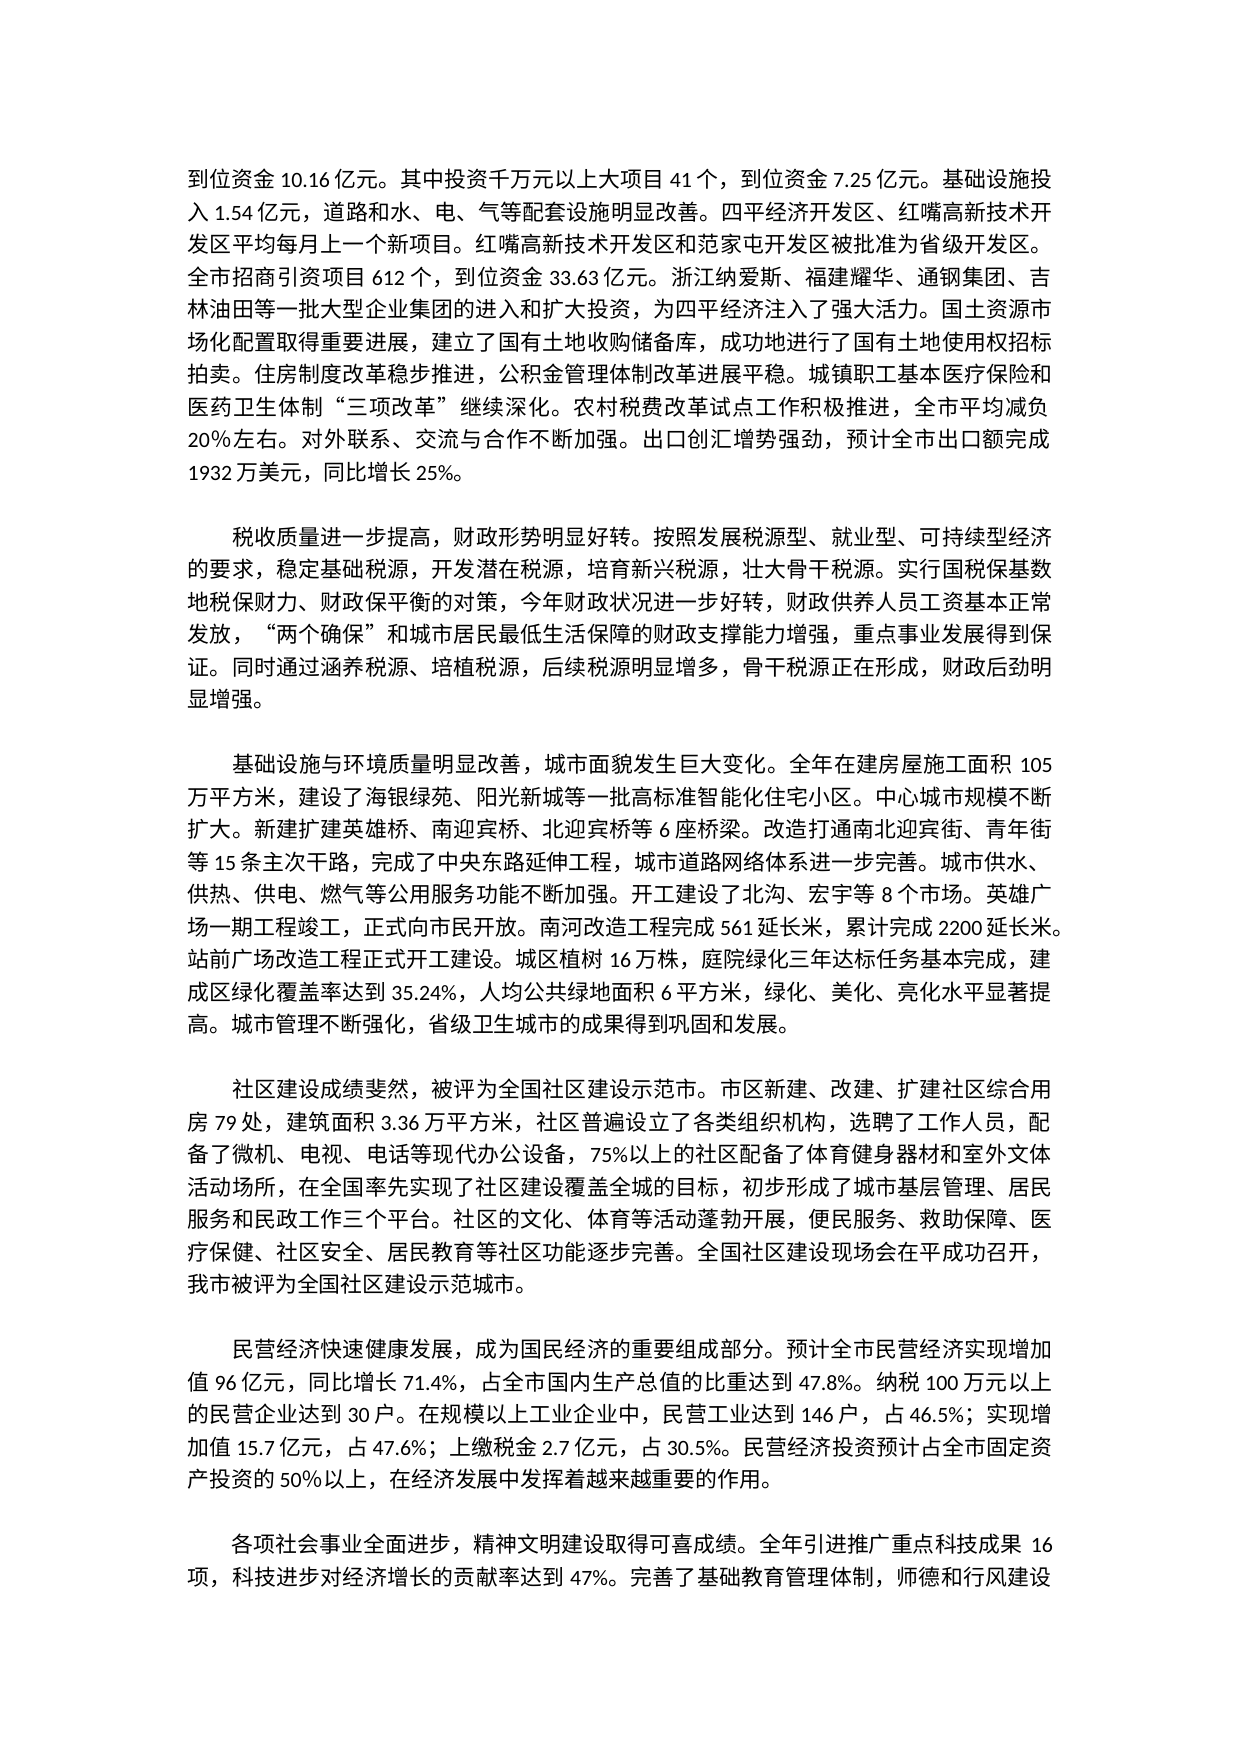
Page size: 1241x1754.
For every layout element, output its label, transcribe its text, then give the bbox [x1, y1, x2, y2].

text 税收质量进一步提高，财政形势明显好转。按照发展税源型、就业型、可持续型经济的要求，稳定基础税源，开发潜在税源，培育新兴税源，壮大骨干税源。实行国税保基数、地税保财力、财政保平衡的对策，今年财政状况进一步好转，财政供养人员工资基本正常发放，“两个确保”和城市居民最低生活保障的财政支撑能力增强，重点事业发展得到保证。同时通过涵养税源、培植税源，后续税源明显增多，骨干税源正在形成，财政后劲明显增强。 [187, 519, 1053, 714]
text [187, 162, 1053, 487]
text 社区建设成绩斐然，被评为全国社区建设示范市。市区新建、改建、扩建社区综合用房79处，建筑面积3.36万平方米，社区普遍设立了各类组织机构，选聘了工作人员，配备了微机、电视、电话等现代办公设备，75%以上的社区配备了体育健身器材和室外文体活动场所，在全国率先实现了社区建设覆盖全城的目标，初步形成了城市基层管理、居民服务和民政工作三个平台。社区的文化、体育等活动蓬勃开展，便民服务、救助保障、医疗保健、社区安全、居民教育等社区功能逐步完善。全国社区建设现场会在平成功召开，我市被评为全国社区建设示范城市。 [187, 1072, 1053, 1299]
text 基础设施与环境质量明显改善，城市面貌发生巨大变化。全年在建房屋施工面积105万平方米，建设了海银绿苑、阳光新城等一批高标准智能化住宅小区。中心城市规模不断扩大。新建扩建英雄桥、南迎宾桥、北迎宾桥等6座桥梁。改造打通南北迎宾街、青年街等15条主次干路，完成了中央东路延伸工程，城市道路网络体系进一步完善。城市供水、供热、供电、燃气等公用服务功能不断加强。开工建设了北沟、宏宇等8个市场。英雄广场一期工程竣工，正式向市民开放。南河改造工程完成561延长米，累计完成2200延长米。站前广场改造工程正式开工建设。城区植树16万株，庭院绿化三年达标任务基本完成，建成区绿化覆盖率达到35.24%，人均公共绿地面积6平方米，绿化、美化、亮化水平显著提高。城市管理不断强化，省级卫生城市的成果得到巩固和发展。 [187, 747, 1053, 1039]
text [187, 1527, 1053, 1592]
text 民营经济快速健康发展，成为国民经济的重要组成部分。预计全市民营经济实现增加值96亿元，同比增长71.4%，占全市国内生产总值的比重达到47.8%。纳税100万元以上的民营企业达到30户。在规模以上工业企业中，民营工业达到146户，占46.5%；实现增加值15.7亿元，占47.6%；上缴税金2.7亿元，占30.5%。民营经济投资预计占全市固定资产投资的50％以上，在经济发展中发挥着越来越重要的作用。 [187, 1332, 1053, 1494]
